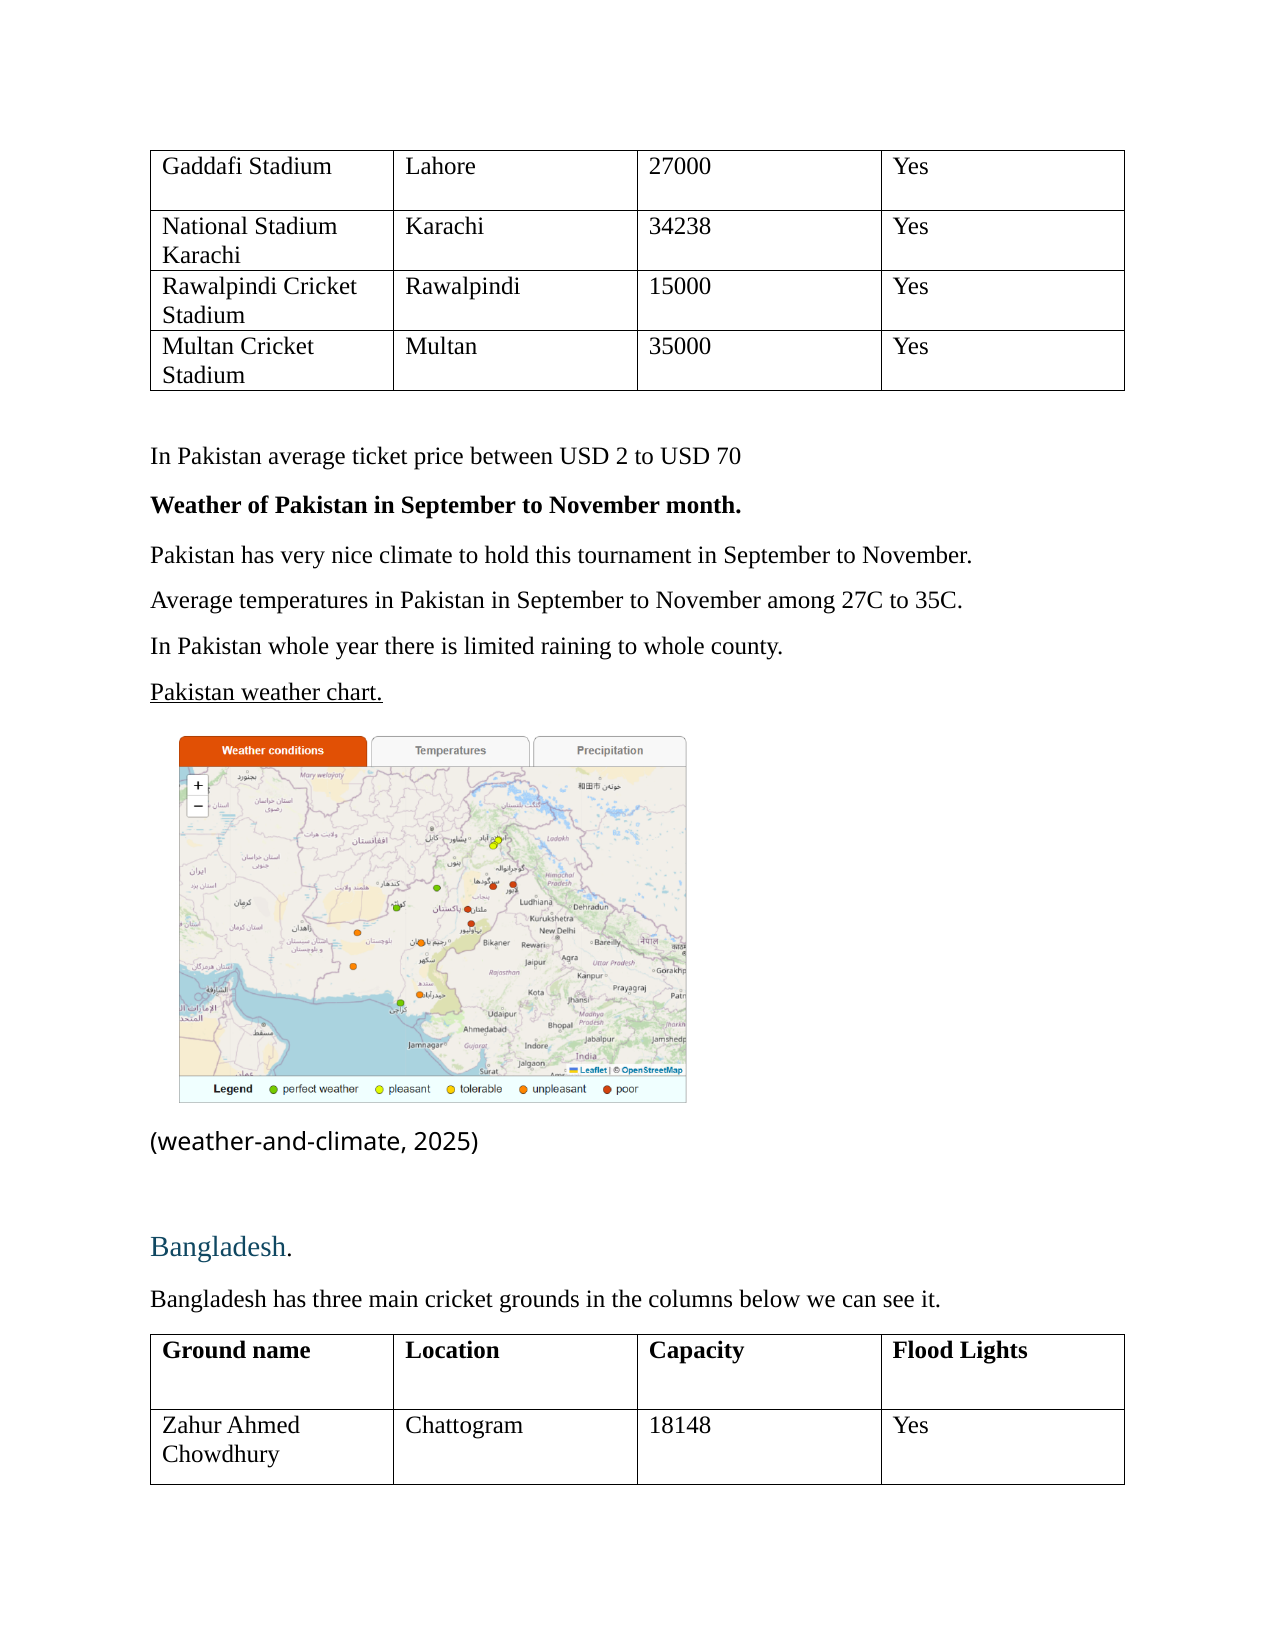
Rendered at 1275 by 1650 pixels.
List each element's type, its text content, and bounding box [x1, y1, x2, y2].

table_cell Yes [882, 211, 1124, 270]
table_header Flood Lights [882, 1335, 1124, 1409]
table_cell Karachi [394, 211, 637, 270]
table_cell Gaddafi Stadium [151, 151, 393, 210]
table_cell National Stadium Karachi [151, 211, 393, 270]
text Pakistan weather chart. [150, 677, 1125, 705]
text In Pakistan average ticket price between USD 2 to USD 70 [150, 441, 1125, 469]
table_cell Zahur Ahmed Chowdhury [151, 1410, 393, 1484]
table_cell Multan [394, 331, 637, 390]
table_cell Yes [882, 1410, 1124, 1484]
text Pakistan has very nice climate to hold this tournament in September to November. [150, 540, 1125, 569]
text Weather of Pakistan in September to November month. [150, 490, 1125, 519]
table_cell 27000 [638, 151, 881, 210]
table_cell 15000 [638, 271, 881, 330]
table_cell Rawalpindi Cricket Stadium [151, 271, 393, 330]
table_cell 35000 [638, 331, 881, 390]
text Bangladesh. [150, 1229, 1125, 1263]
table_header Location [394, 1335, 637, 1409]
table_cell Chattogram [394, 1410, 637, 1484]
table_header Ground name [151, 1335, 393, 1409]
table_cell Yes [882, 331, 1124, 390]
picture [162, 727, 690, 1105]
table_cell Rawalpindi [394, 271, 637, 330]
text Bangladesh has three main cricket grounds in the columns below we can see it. [150, 1284, 1125, 1313]
text Average temperatures in Pakistan in September to November among 27C to 35C. [150, 586, 1125, 614]
table_cell Lahore [394, 151, 637, 210]
table_header Capacity [638, 1335, 881, 1409]
table_cell 34238 [638, 211, 881, 270]
table_cell Multan Cricket Stadium [151, 331, 393, 390]
table_cell 18148 [638, 1410, 881, 1484]
table_cell Yes [882, 271, 1124, 330]
text In Pakistan whole year there is limited raining to whole county. [150, 631, 1125, 660]
table_cell Yes [882, 151, 1124, 210]
